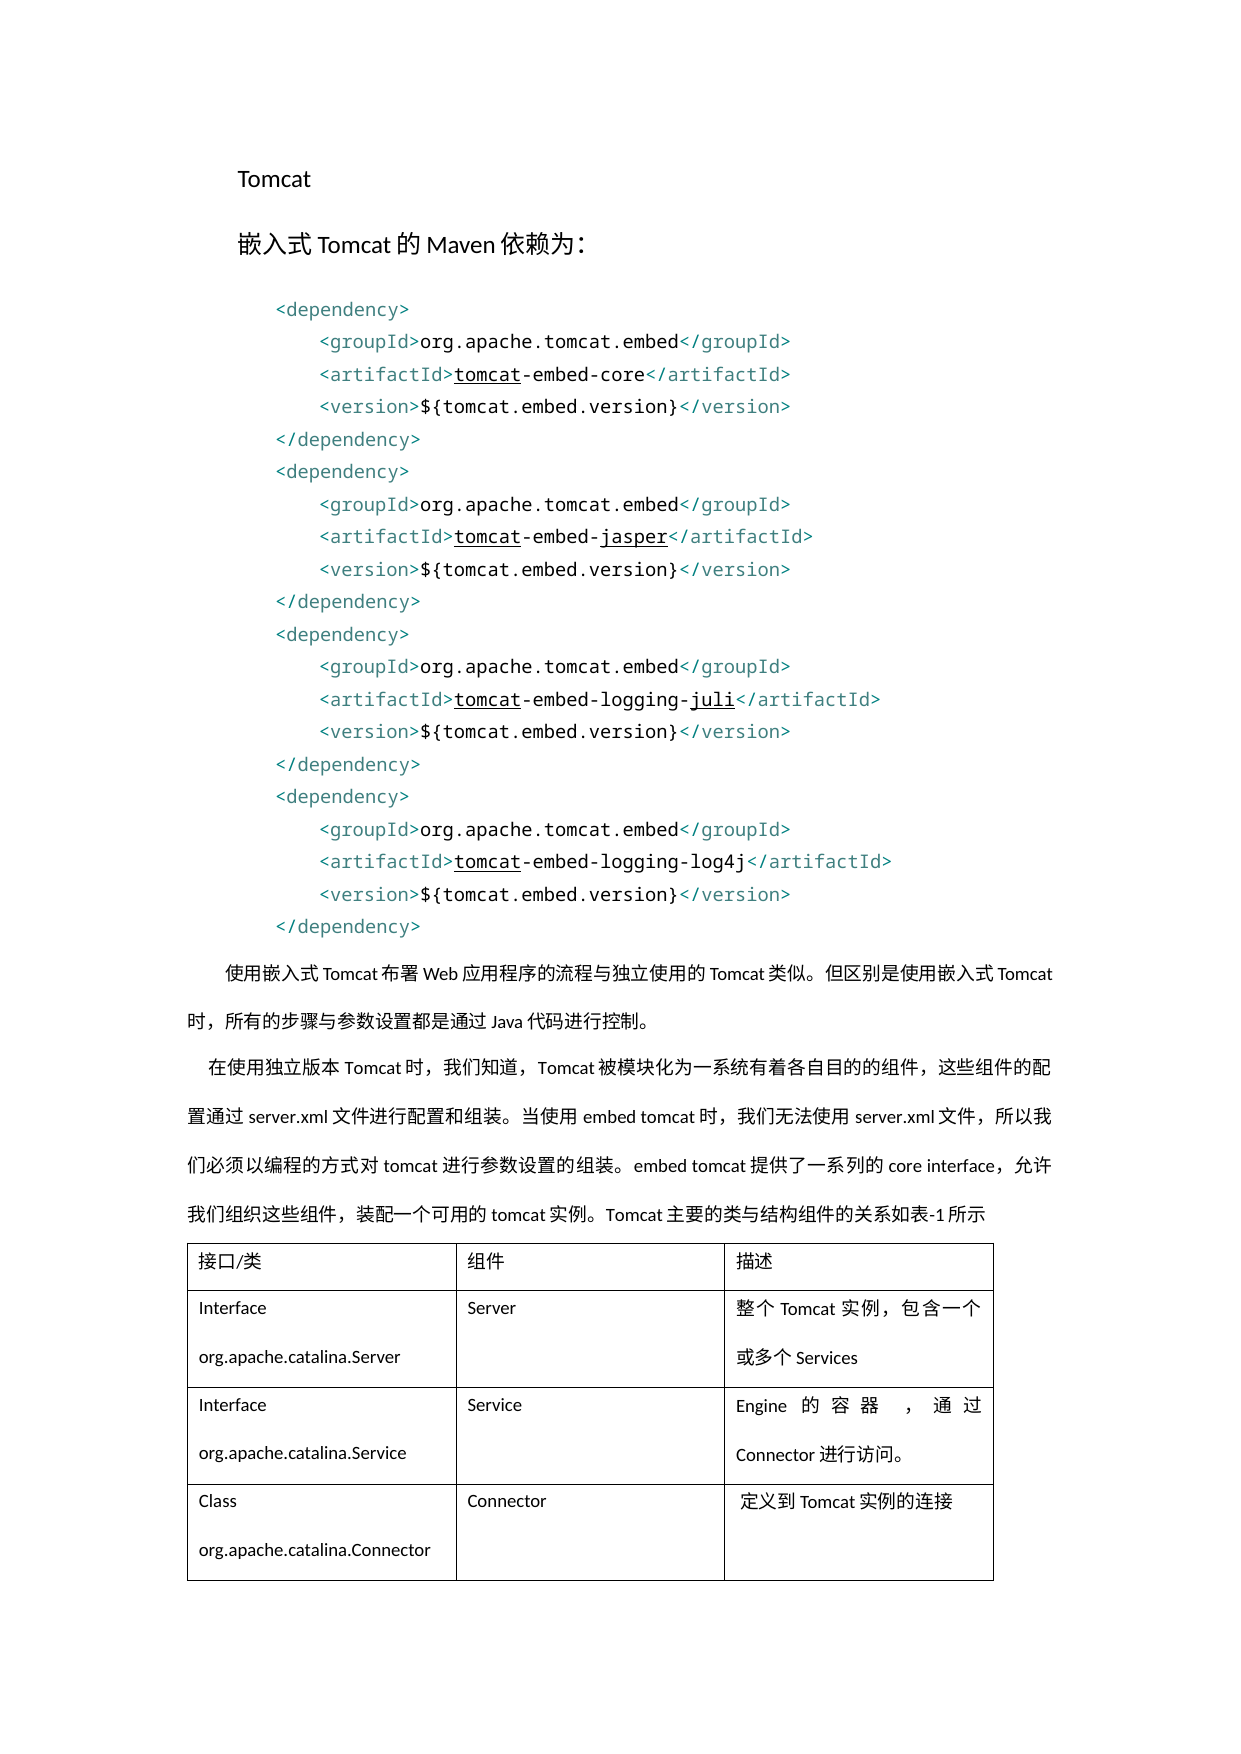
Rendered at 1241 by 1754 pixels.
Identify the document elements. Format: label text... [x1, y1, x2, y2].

text </dependency> [187, 748, 1053, 780]
table_cell Service [457, 1388, 724, 1483]
text <version>${tomcat.embed.version}</version> [187, 878, 1053, 910]
table_cell 整个Tomcat实例，包含一个或多个Services [725, 1291, 993, 1387]
table_cell Interface org.apache.catalina.Server [188, 1291, 456, 1387]
text <groupId>org.apache.tomcat.embed</groupId> [187, 325, 1053, 358]
table_header 接口/类 [188, 1244, 456, 1290]
text <version>${tomcat.embed.version}</version> [187, 715, 1053, 748]
text <dependency> [187, 780, 1053, 813]
table_header 组件 [457, 1244, 724, 1290]
text <groupId>org.apache.tomcat.embed</groupId> [187, 650, 1053, 683]
text <dependency> [187, 455, 1053, 488]
text <groupId>org.apache.tomcat.embed</groupId> [187, 813, 1053, 845]
text 嵌入式Tomcat的Maven依赖为： [187, 210, 1053, 275]
text 使用嵌入式Tomcat布署Web应用程序的流程与独立使用的Tomcat类似。但区别是使用嵌入式Tomcat时，所有的步骤与参数设置都是通过Java代码进行控制。 [187, 956, 1053, 1037]
text </dependency> [187, 585, 1053, 618]
table_cell Interface org.apache.catalina.Service [188, 1388, 456, 1483]
table_cell 定义到Tomcat实例的连接 [725, 1485, 993, 1580]
text <dependency> [187, 293, 1053, 325]
text <groupId>org.apache.tomcat.embed</groupId> [187, 488, 1053, 520]
text <version>${tomcat.embed.version}</version> [187, 390, 1053, 423]
text <version>${tomcat.embed.version}</version> [187, 553, 1053, 585]
table_cell Class org.apache.catalina.Connector [188, 1485, 456, 1580]
text <artifactId>tomcat-embed-jasper</artifactId> [187, 520, 1053, 553]
text <artifactId>tomcat-embed-core</artifactId> [187, 358, 1053, 390]
text <artifactId>tomcat-embed-logging-log4j</artifactId> [187, 845, 1053, 878]
text 在使用独立版本Tomcat时，我们知道，Tomcat被模块化为一系统有着各自目的的组件，这些组件的配置通过server.xml文件进行配置和组装。当使用embed tomcat时，我们无法使用server.xml文件，所以我们必须以编程的方式对tomcat进行参数设置的组装。embed tomcat提供了一系列的core interface，允许我们组织这些组件，装配一个可用的tomcat实例。Tomcat主要的类与结构组件的关系如表-1所示 [187, 1050, 1053, 1229]
text <dependency> [187, 618, 1053, 650]
table_cell Server [457, 1291, 724, 1387]
text </dependency> [187, 423, 1053, 455]
table_cell Connector [457, 1485, 724, 1580]
table_cell Engine的容器 ，通过Connector进行访问。 [725, 1388, 993, 1483]
table_header 描述 [725, 1244, 993, 1290]
text Tomcat [187, 162, 1053, 194]
text <artifactId>tomcat-embed-logging-juli</artifactId> [187, 683, 1053, 715]
text </dependency> [187, 910, 1053, 943]
